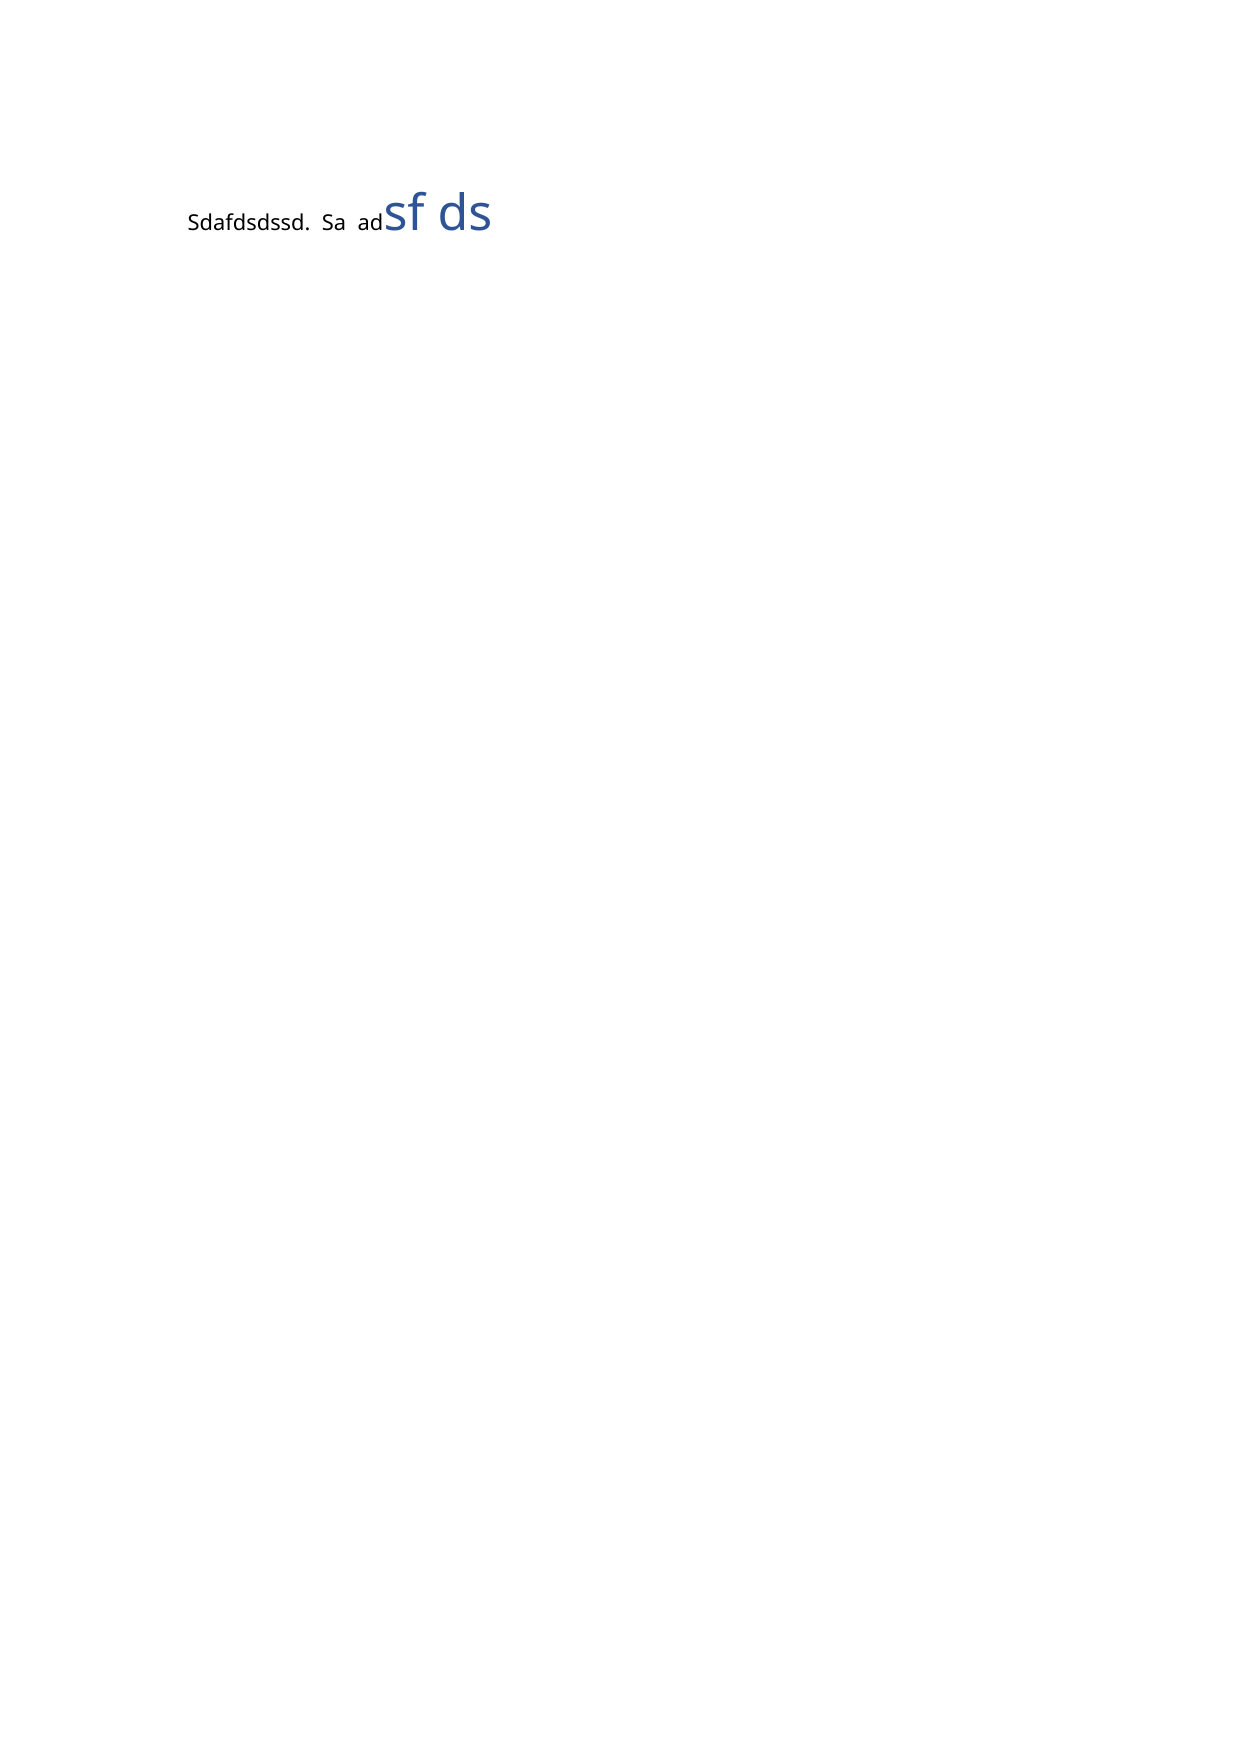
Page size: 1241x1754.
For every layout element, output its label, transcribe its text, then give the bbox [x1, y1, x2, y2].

text Sdafdsdssd. Sa adsf ds Asd fd s ds ds d [187, 162, 1053, 259]
